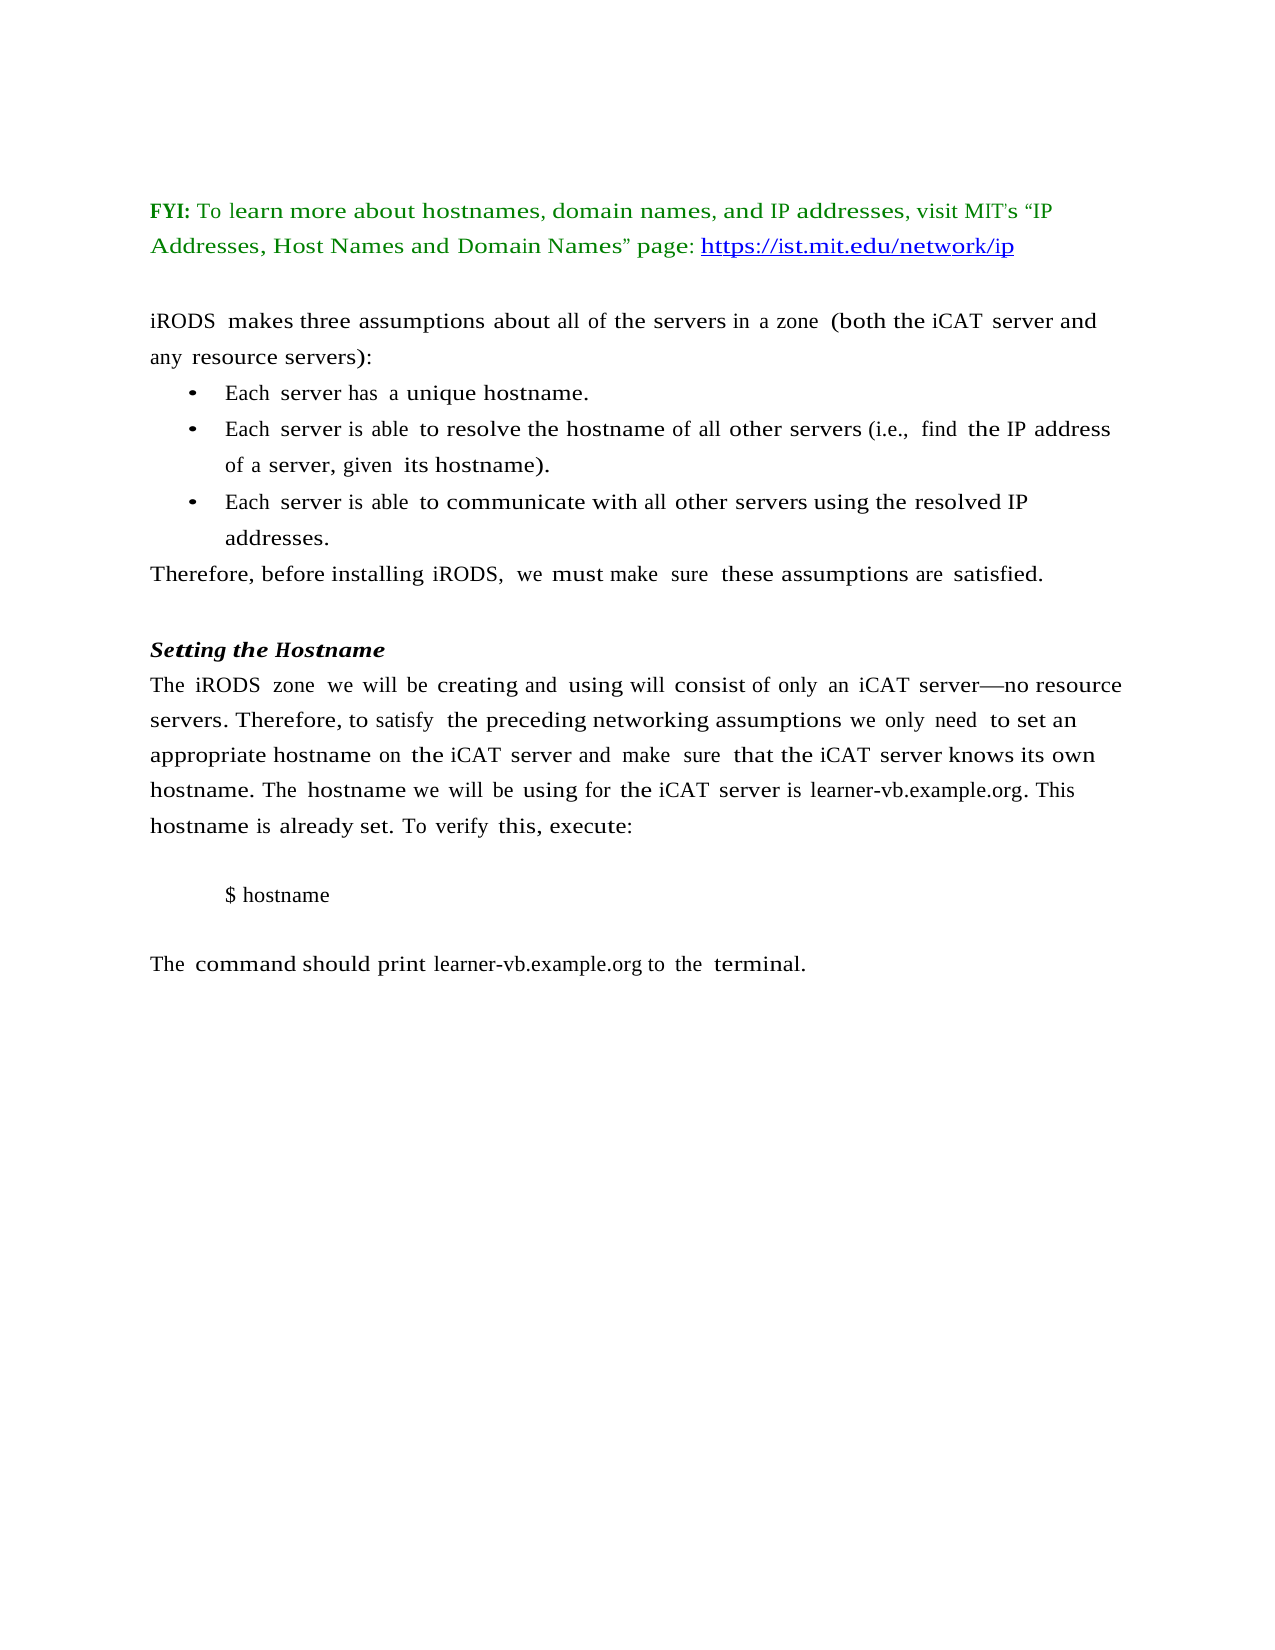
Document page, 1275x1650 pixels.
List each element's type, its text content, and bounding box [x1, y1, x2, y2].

text • Each server is able to communicate with all other servers using the resolved IP [187, 489, 1135, 514]
text iRODS makes three assumptions about all of the servers in a zone (both the iCAT server and any resource servers): [150, 308, 1103, 369]
text Therefore, before installing iRODS, we must make sure these assumptions are satisfied. [150, 561, 1135, 586]
text $ hostname [225, 882, 1135, 907]
text • Each server is able to resolve the hostname of all other servers (i.e., find the IP address of a server, given its hostname). [187, 416, 1115, 477]
text • Each server has a unique hostname. [187, 380, 1135, 405]
text The command should print learner-vb.example.org to the terminal. [150, 951, 1135, 976]
text FYI: To learn more about hostnames, domain names, and IP addresses, visit MIT’s “IP Addresses, Host Names and Domain Names” page: https://ist.mit.edu/network/ip [150, 187, 1058, 258]
text The iRODS zone we will be creating and using will consist of only an iCAT server—no resource servers. Therefore, to satisfy the preceding networking assumptions we only need to set an appropriate hostname on the iCAT server and make sure that the iCAT server knows its own hostname. The hostname we will be using for the iCAT server is learner-vb.example.org. This hostname is already set. To verify this, execute: [150, 672, 1129, 838]
text Setting the Hostname [150, 637, 1135, 662]
text addresses. [225, 525, 1135, 550]
